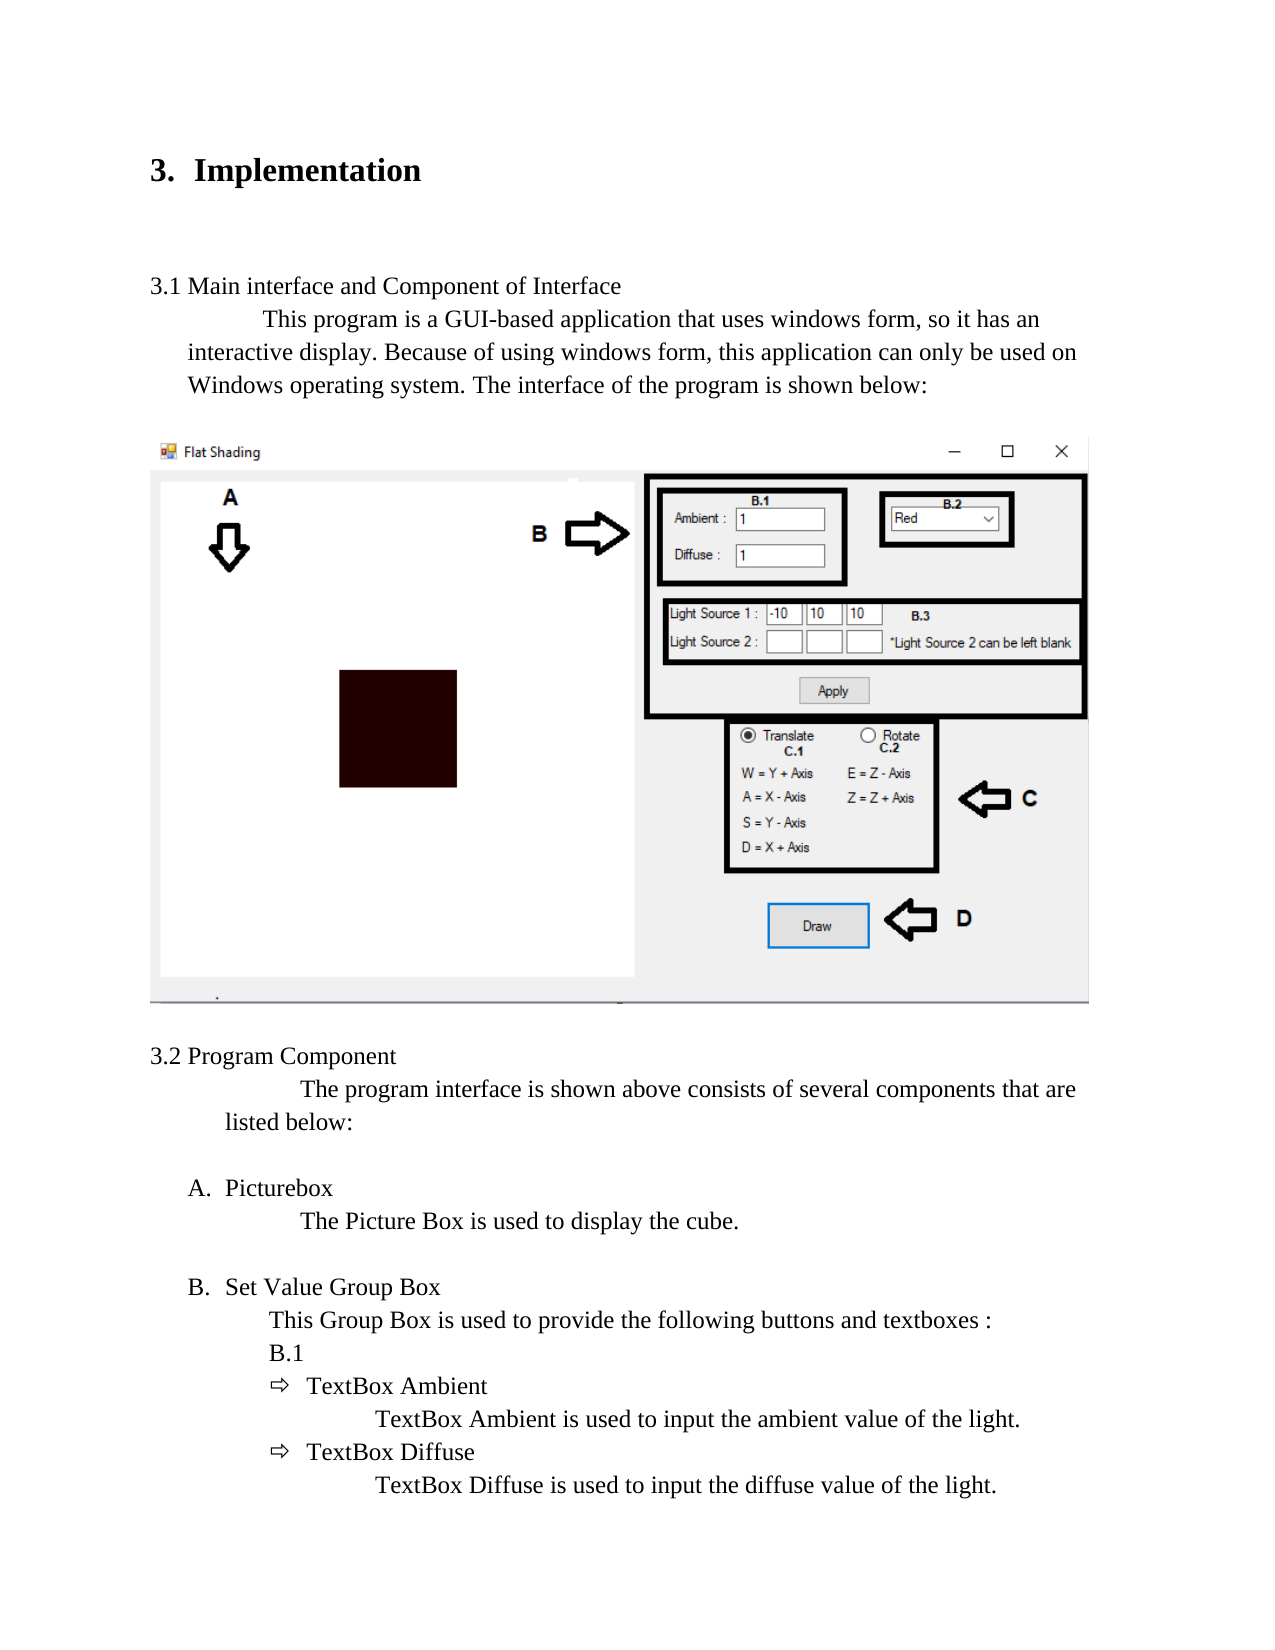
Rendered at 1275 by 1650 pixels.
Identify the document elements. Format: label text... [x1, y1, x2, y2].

list TextBox Diffuse [269, 1437, 1125, 1466]
text This program is a GUI-based application that uses windows form, so it has an interactive display. Because of using windows form, this application can only be used on Windows operating system. The interface of the program is shown below: [187, 304, 1125, 399]
list Program Component [150, 1041, 1125, 1069]
text TextBox Diffuse is used to input the diffuse value of the light. [306, 1470, 1125, 1499]
list The Picture Box is used to display the cube. [300, 1206, 1125, 1234]
list TextBox Ambient is used to input the ambient value of the light. [375, 1404, 1125, 1433]
picture [150, 436, 1089, 1004]
list Set Value Group Box [187, 1272, 1125, 1301]
list Picturebox [187, 1173, 1125, 1202]
list B.1 [269, 1338, 1125, 1367]
list Main interface and Component of Interface [150, 271, 1125, 300]
list TextBox Ambient [269, 1371, 1125, 1400]
list The program interface is shown above consists of several components that are listed below: [225, 1074, 1125, 1136]
list Implementation [150, 150, 1125, 188]
list This Group Box is used to provide the following buttons and textboxes : [269, 1305, 1125, 1334]
